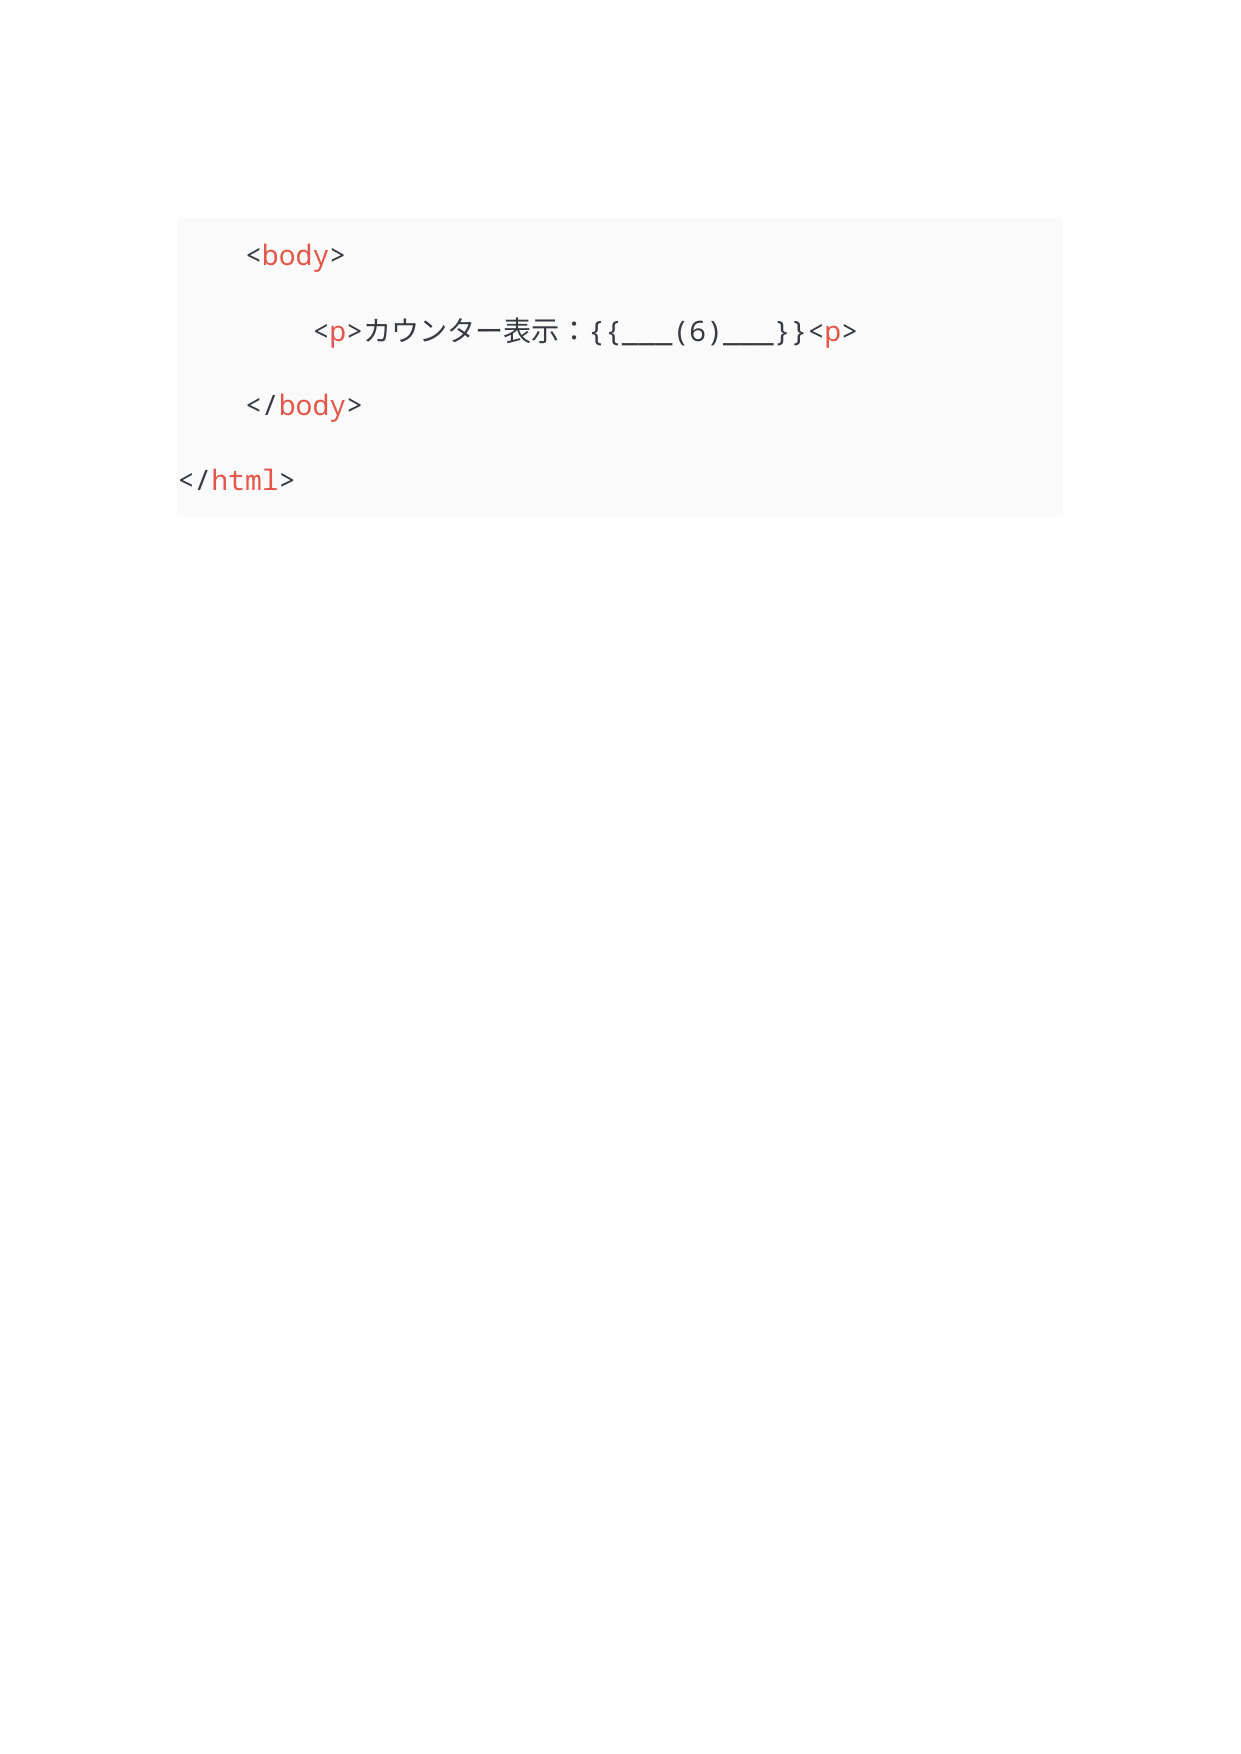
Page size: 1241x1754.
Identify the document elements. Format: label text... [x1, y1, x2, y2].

text </html> [177, 442, 1063, 517]
text <body> [177, 217, 1063, 292]
text <p>カウンター表示：{{___(6)___}}<p> [177, 292, 1063, 367]
text </body> [177, 367, 1063, 442]
